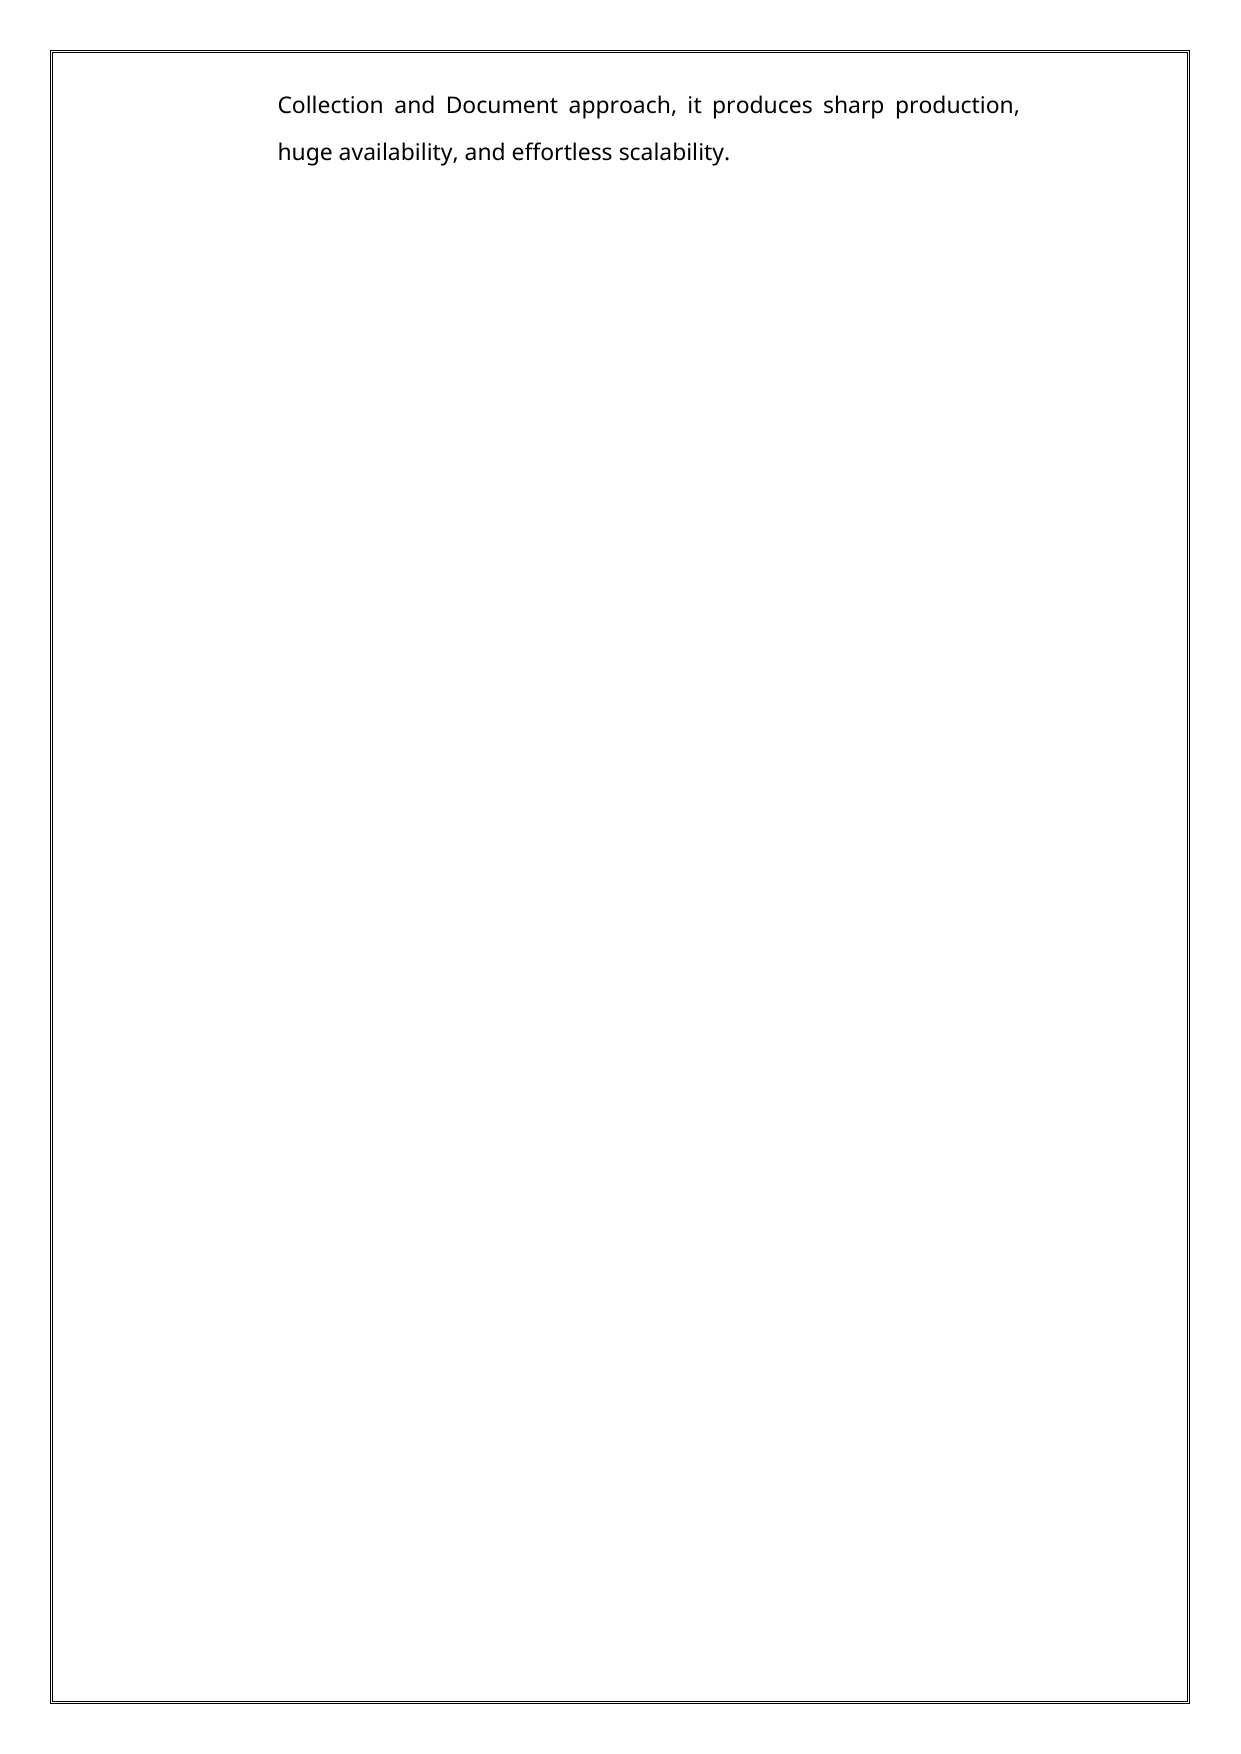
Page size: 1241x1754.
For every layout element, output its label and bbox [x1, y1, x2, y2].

text [277, 89, 1021, 167]
